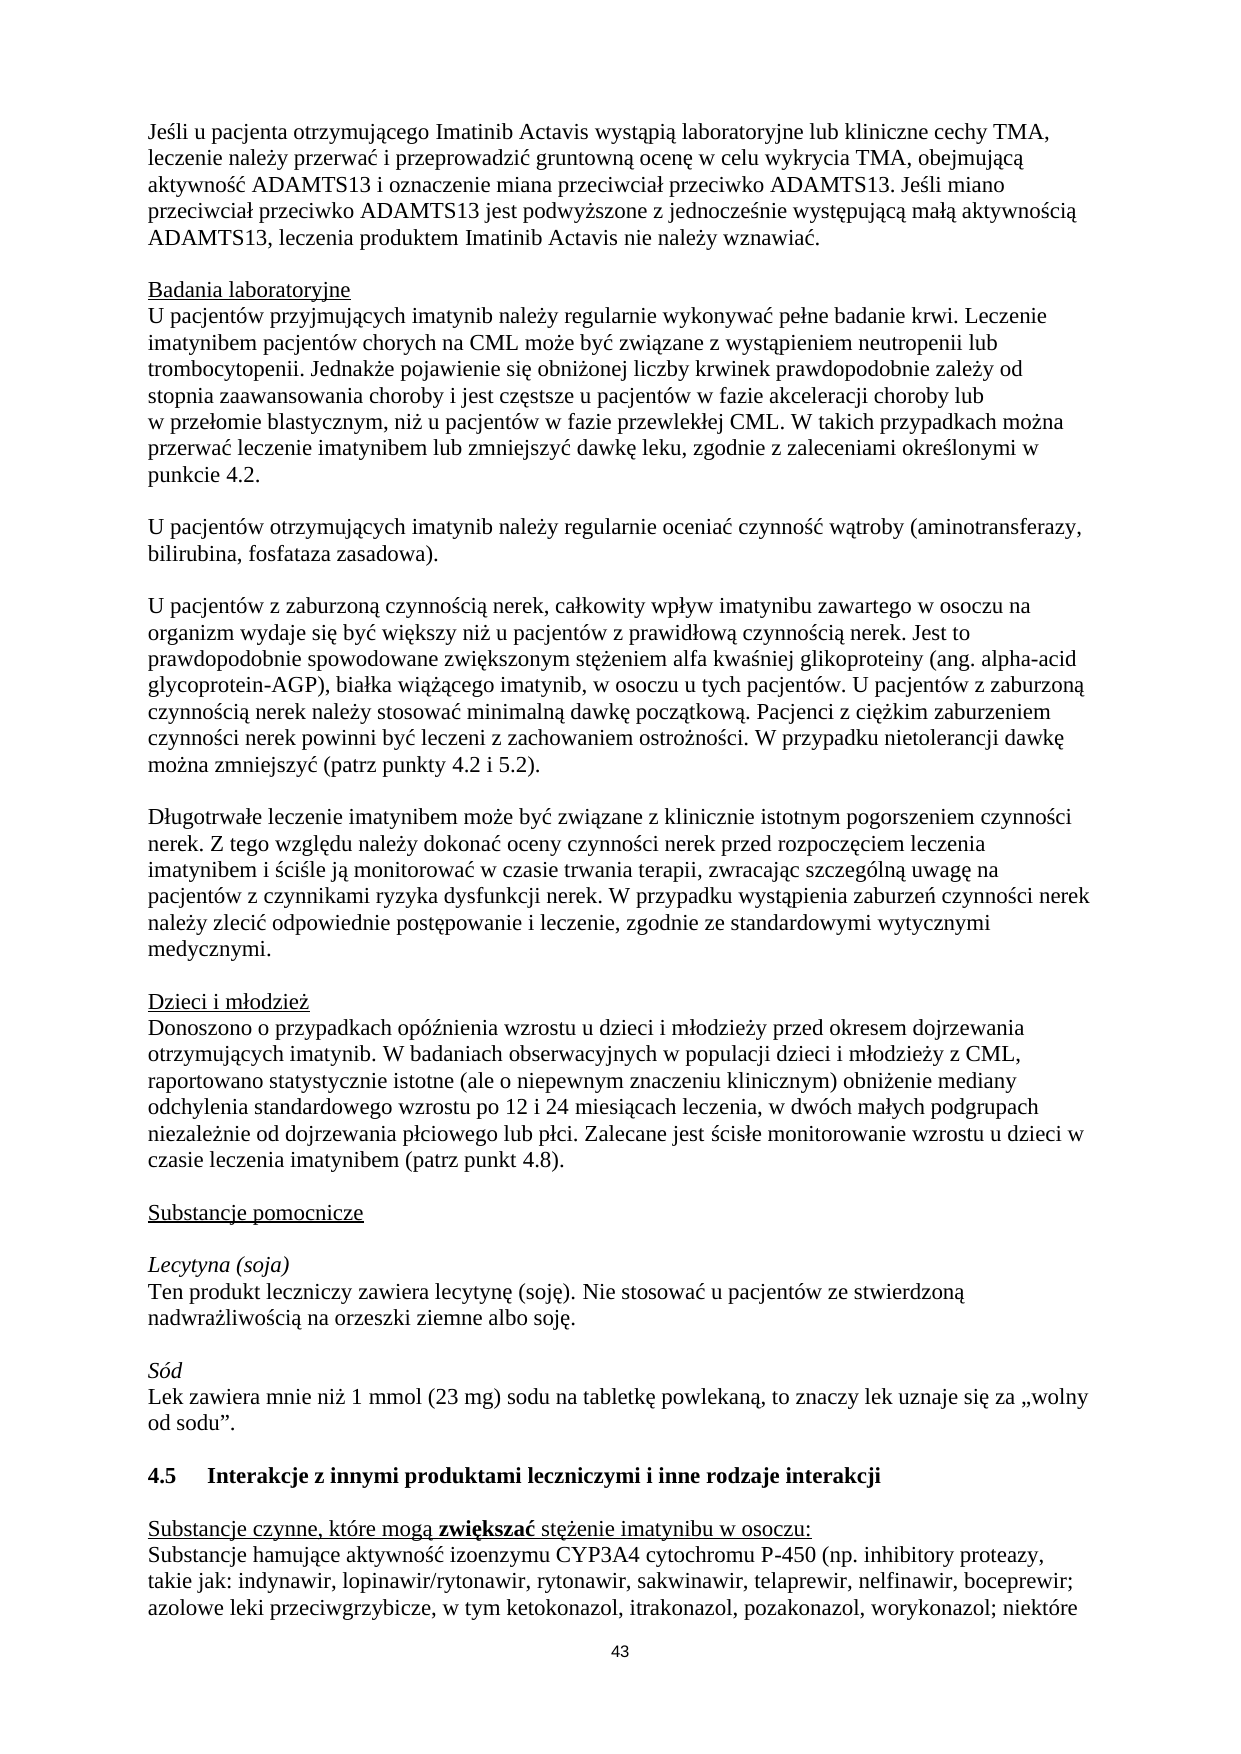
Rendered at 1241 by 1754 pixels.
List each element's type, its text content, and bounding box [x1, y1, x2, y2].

text 4.5 Interakcje z innymi produktami leczniczymi i inne rodzaje interakcji [148, 1462, 1092, 1488]
text Badania laboratoryjne [148, 276, 1092, 303]
text Sód [148, 1357, 1092, 1383]
text Substancje czynne, które mogą zwiększać stężenie imatynibu w osoczu: [148, 1515, 1092, 1541]
text U pacjentów z zaburzoną czynnością nerek, całkowity wpływ imatynibu zawartego w osoczu na organizm wydaje się być większy niż u pacjentów z prawidłową czynnością nerek. Jest to prawdopodobnie spowodowane zwiększonym stężeniem alfa kwaśniej glikoproteiny (ang. alpha-acid glycoprotein-AGP), białka wiążącego imatynib, w osoczu u tych pacjentów. U pacjentów z zaburzoną czynnością nerek należy stosować minimalną dawkę początkową. Pacjenci z ciężkim zaburzeniem czynności nerek powinni być leczeni z zachowaniem ostrożności. W przypadku nietolerancji dawkę można zmniejszyć (patrz punkty 4.2 i 5.2). [148, 592, 1092, 777]
text Substancje pomocnicze [148, 1199, 1092, 1225]
text U pacjentów otrzymujących imatynib należy regularnie oceniać czynność wątroby (aminotransferazy, bilirubina, fosfataza zasadowa). [148, 513, 1092, 566]
text Lecytyna (soja) [148, 1251, 1092, 1278]
text U pacjentów przyjmujących imatynib należy regularnie wykonywać pełne badanie krwi. Leczenie imatynibem pacjentów chorych na CML może być związane z wystąpieniem neutropenii lub trombocytopenii. Jednakże pojawienie się obniżonej liczby krwinek prawdopodobnie zależy od stopnia zaawansowania choroby i jest częstsze u pacjentów w fazie akceleracji choroby lub w przełomie blastycznym, niż u pacjentów w fazie przewlekłej CML. W takich przypadkach można przerwać leczenie imatynibem lub zmniejszyć dawkę leku, zgodnie z zaleceniami określonymi w punkcie 4.2. [148, 303, 1092, 487]
text Dzieci i młodzież [148, 988, 1092, 1014]
text Ten produkt leczniczy zawiera lecytynę (soję). Nie stosować u pacjentów ze stwierdzoną nadwrażliwością na orzeszki ziemne albo soję. [148, 1278, 1092, 1330]
text Donoszono o przypadkach opóźnienia wzrostu u dzieci i młodzieży przed okresem dojrzewania otrzymujących imatynib. W badaniach obserwacyjnych w populacji dzieci i młodzieży z CML, raportowano statystycznie istotne (ale o niepewnym znaczeniu klinicznym) obniżenie mediany odchylenia standardowego wzrostu po 12 i 24 miesiącach leczenia, w dwóch małych podgrupach niezależnie od dojrzewania płciowego lub płci. Zalecane jest ścisłe monitorowanie wzrostu u dzieci w czasie leczenia imatynibem (patrz punkt 4.8). [148, 1014, 1092, 1172]
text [148, 1541, 1092, 1620]
text Lek zawiera mnie niż 1 mmol (23 mg) sodu na tabletkę powlekaną, to znaczy lek uznaje się za „wolny od sodu”. [148, 1383, 1092, 1436]
text Długotrwałe leczenie imatynibem może być związane z klinicznie istotnym pogorszeniem czynności nerek. Z tego względu należy dokonać oceny czynności nerek przed rozpoczęciem leczenia imatynibem i ściśle ją monitorować w czasie trwania terapii, zwracając szczególną uwagę na pacjentów z czynnikami ryzyka dysfunkcji nerek. W przypadku wystąpienia zaburzeń czynności nerek należy zlecić odpowiednie postępowanie i leczenie, zgodnie ze standardowymi wytycznymi medycznymi. [148, 803, 1092, 961]
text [148, 118, 1092, 250]
